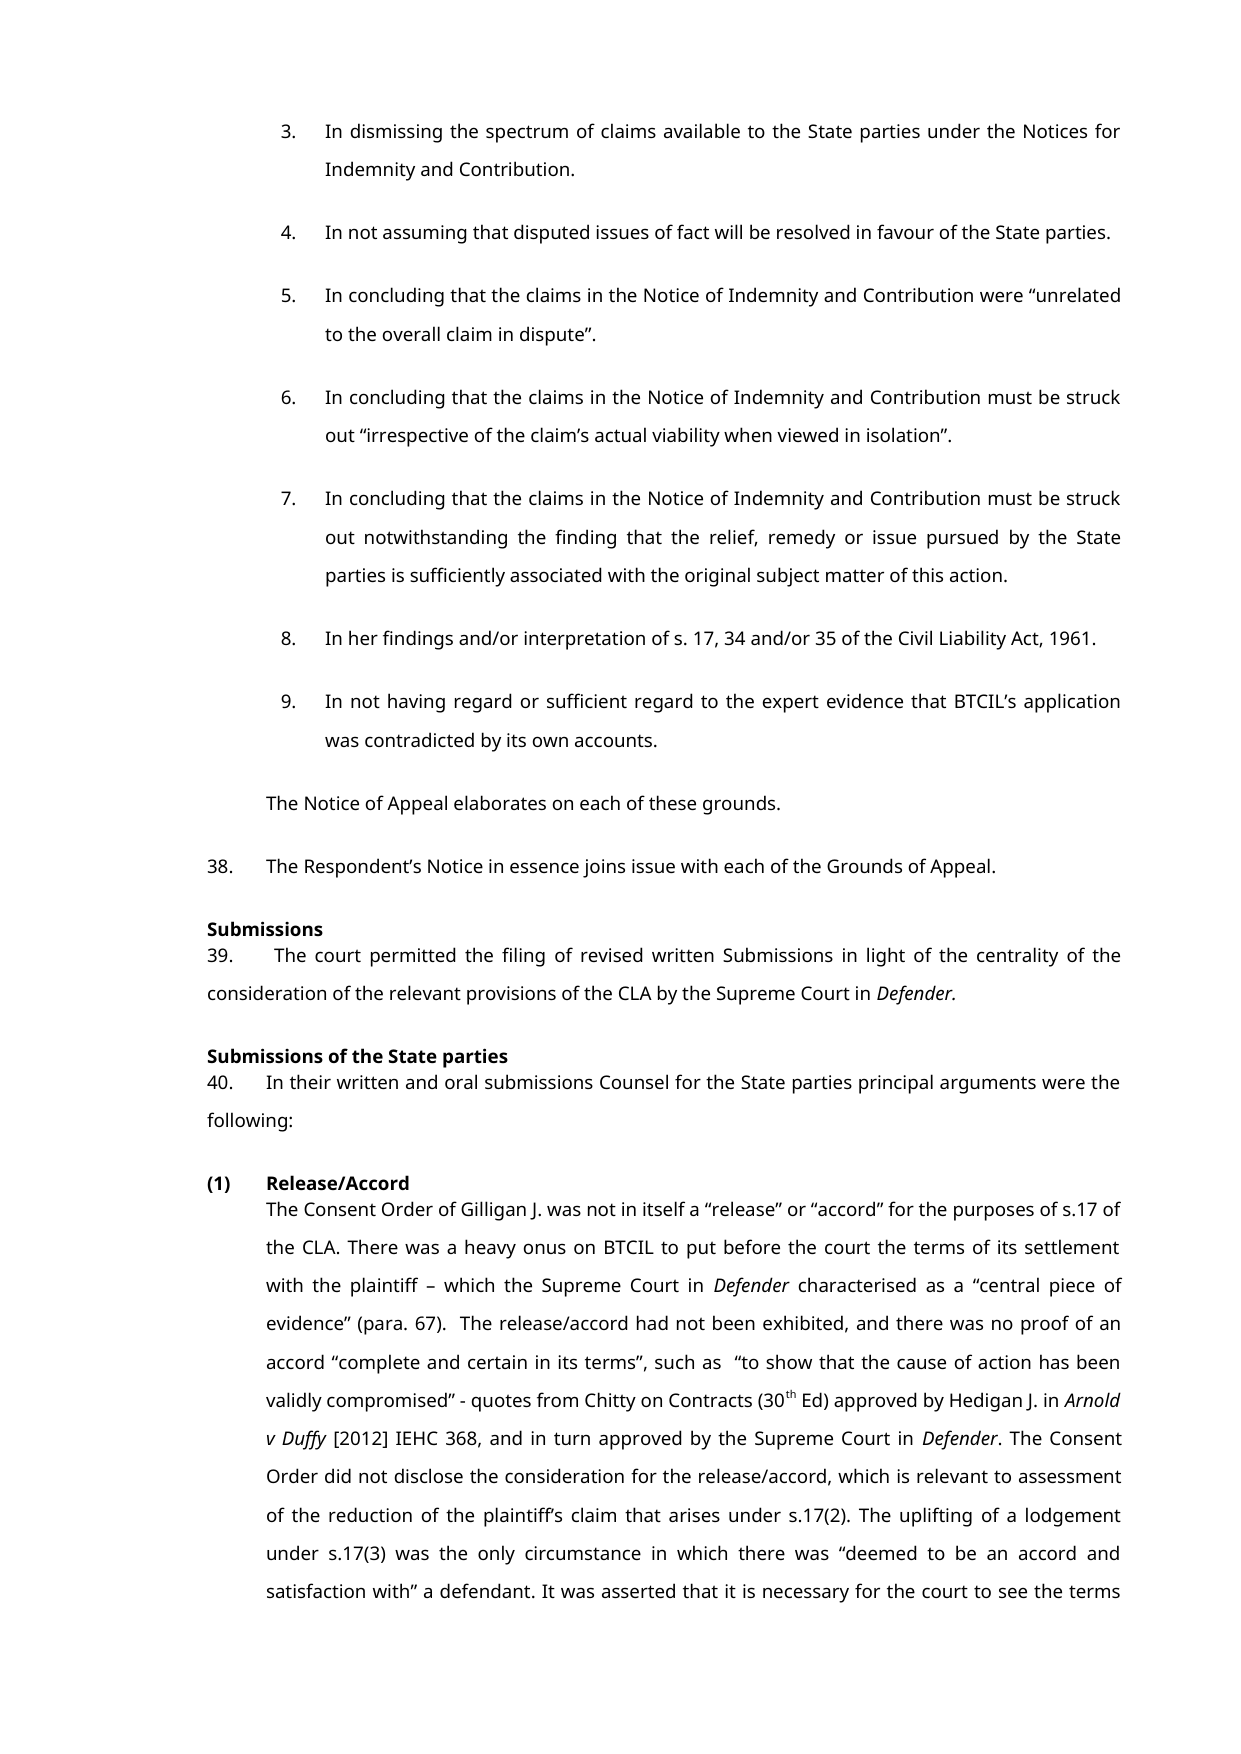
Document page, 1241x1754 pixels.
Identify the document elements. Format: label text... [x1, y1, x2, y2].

list In not assuming that disputed issues of fact will be resolved in favour of the State parties. [281, 219, 1122, 245]
text The Notice of Appeal elaborates on each of these grounds. [207, 790, 1122, 816]
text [266, 1196, 1122, 1604]
list In concluding that the claims in the Notice of Indemnity and Contribution must be struck out “irrespective of the claim’s actual viability when viewed in isolation”. [281, 384, 1122, 448]
list In her findings and/or interpretation of s. 17, 34 and/or 35 of the Civil Liability Act, 1961. [281, 625, 1122, 651]
list In concluding that the claims in the Notice of Indemnity and Contribution were “unrelated to the overall claim in dispute”. [281, 283, 1122, 347]
list In their written and oral submissions Counsel for the State parties principal arguments were the following: [207, 1069, 1122, 1133]
subtitle Submissions of the State parties [207, 1043, 1122, 1069]
list In dismissing the spectrum of claims available to the State parties under the Notices for Indemnity and Contribution. [281, 118, 1122, 182]
subtitle Submissions [207, 917, 1122, 942]
subtitle (1) Release/Accord [207, 1171, 1122, 1196]
list The court permitted the filing of revised written Submissions in light of the centrality of the consideration of the relevant provisions of the CLA by the Supreme Court in Defender. [207, 942, 1122, 1006]
list The Respondent’s Notice in essence joins issue with each of the Grounds of Appeal. [207, 853, 1122, 879]
list In not having regard or sufficient regard to the expert evidence that BTCIL’s application was contradicted by its own accounts. [281, 689, 1122, 752]
list In concluding that the claims in the Notice of Indemnity and Contribution must be struck out notwithstanding the finding that the relief, remedy or issue pursued by the State parties is sufficiently associated with the original subject matter of this action. [281, 486, 1122, 588]
